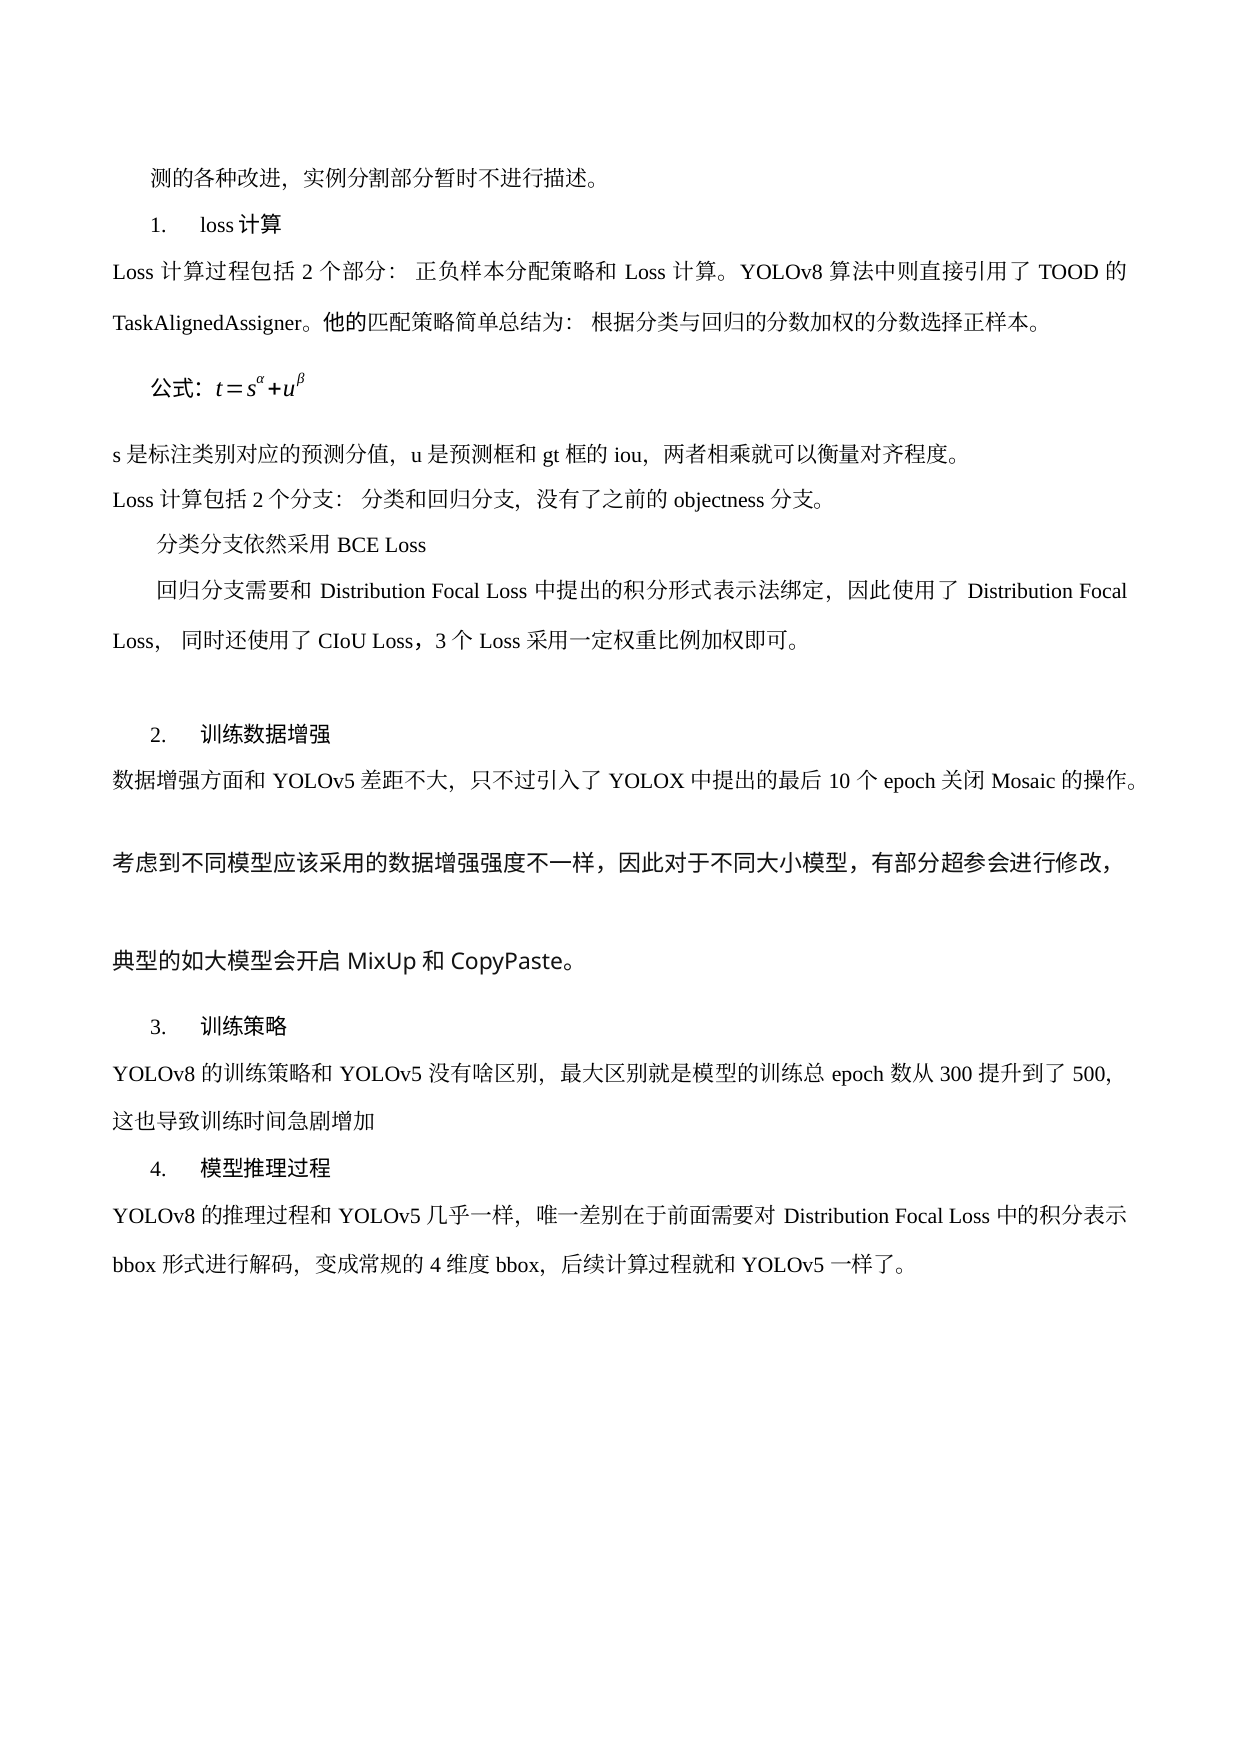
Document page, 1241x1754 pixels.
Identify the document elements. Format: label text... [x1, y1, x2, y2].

text 数据增强方面和 YOLOv5 差距不大，只不过引入了 YOLOX 中提出的最后 10 个 epoch 关闭 Mosaic 的操作。考虑到不同模型应该采用的数据增强强度不一样，因此对于不同大小模型，有部分超参会进行修改，典型的如大模型会开启 MixUp 和 CopyPaste。 [112, 764, 1128, 992]
list 公式： [150, 352, 1128, 417]
list loss计算 [150, 207, 1128, 239]
text YOLOv8 的训练策略和 YOLOv5 没有啥区别，最大区别就是模型的训练总 epoch 数从 300 提升到了 500，这也导致训练时间急剧增加 [112, 1057, 1128, 1138]
text 分类分支依然采用 BCE Loss [112, 529, 1128, 561]
list 训练策略 [150, 1009, 1128, 1041]
text Loss 计算包括 2 个分支： 分类和回归分支，没有了之前的 objectness 分支。 [112, 484, 1128, 516]
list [150, 162, 1128, 194]
text s 是标注类别对应的预测分值，u 是预测框和 gt 框的 iou，两者相乘就可以衡量对齐程度。 [112, 439, 1128, 471]
list 模型推理过程 [150, 1151, 1128, 1183]
list 训练数据增强 [150, 716, 1128, 749]
text 回归分支需要和 Distribution Focal Loss 中提出的积分形式表示法绑定，因此使用了 Distribution Focal Loss， 同时还使用了 CIoU Loss，3 个 Loss 采用一定权重比例加权即可。 [112, 574, 1128, 655]
text YOLOv8 的推理过程和 YOLOv5 几乎一样，唯一差别在于前面需要对 Distribution Focal Loss 中的积分表示 bbox 形式进行解码，变成常规的 4 维度 bbox，后续计算过程就和 YOLOv5 一样了。 [112, 1199, 1128, 1280]
text Loss 计算过程包括 2 个部分： 正负样本分配策略和 Loss 计算。YOLOv8 算法中则直接引用了 TOOD 的 TaskAlignedAssigner。他的匹配策略简单总结为： 根据分类与回归的分数加权的分数选择正样本。 [112, 255, 1128, 337]
